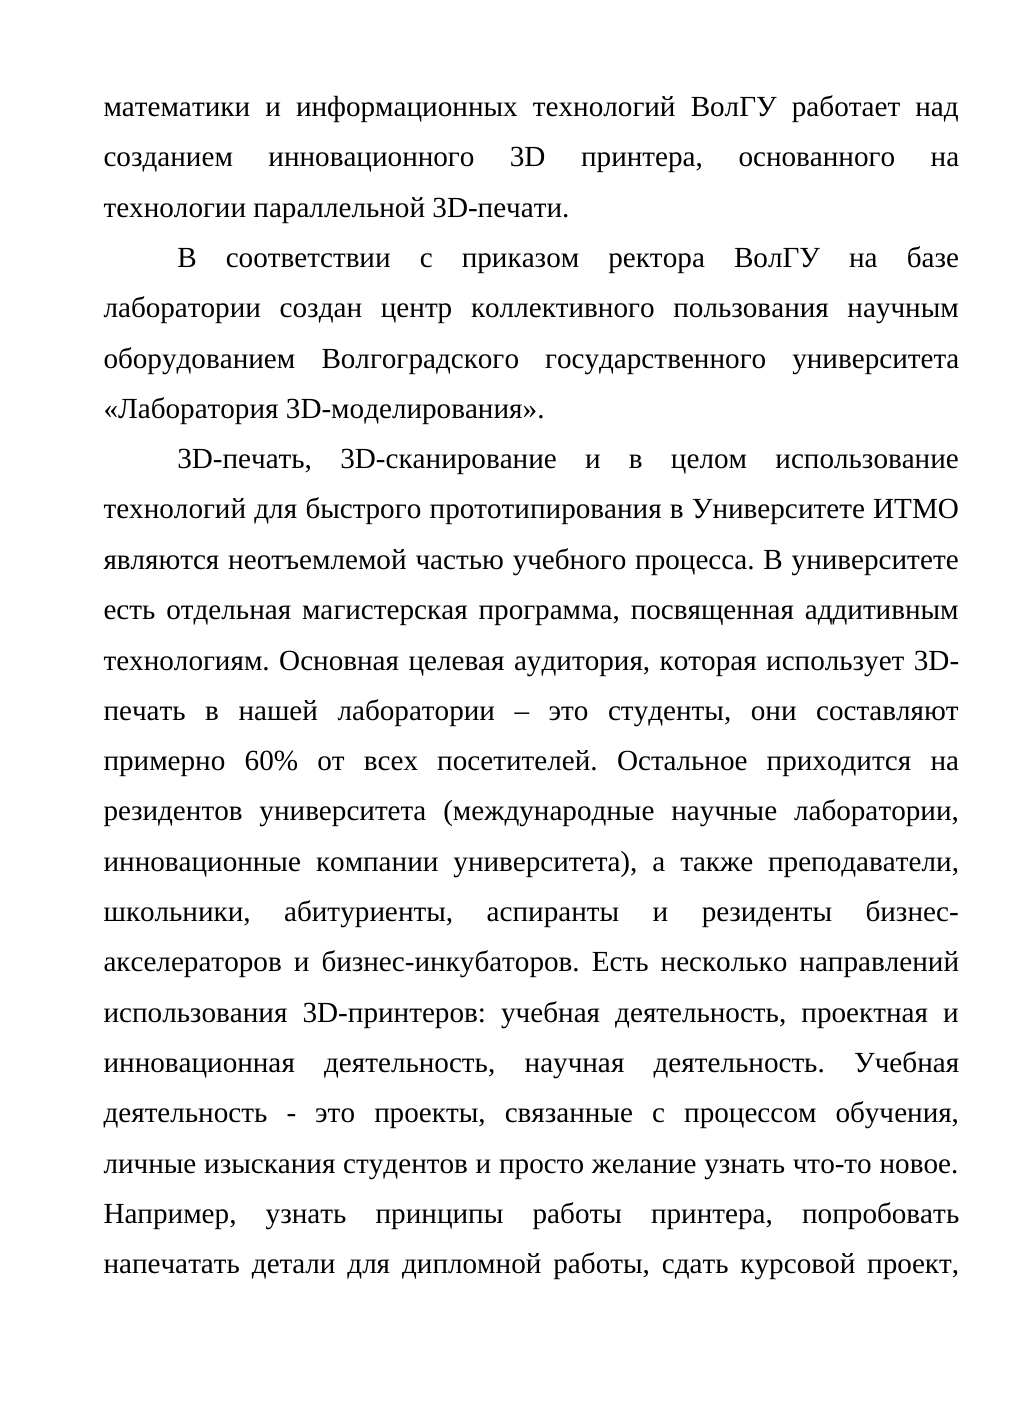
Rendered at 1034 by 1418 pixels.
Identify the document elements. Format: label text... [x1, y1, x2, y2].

text В соответствии с приказом ректора ВолГУ на базе лаборатории создан центр коллективного пользования научным оборудованием Волгоградского государственного университета «Лаборатория 3D-моделирования». [103, 240, 959, 424]
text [103, 441, 959, 1280]
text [103, 89, 959, 223]
